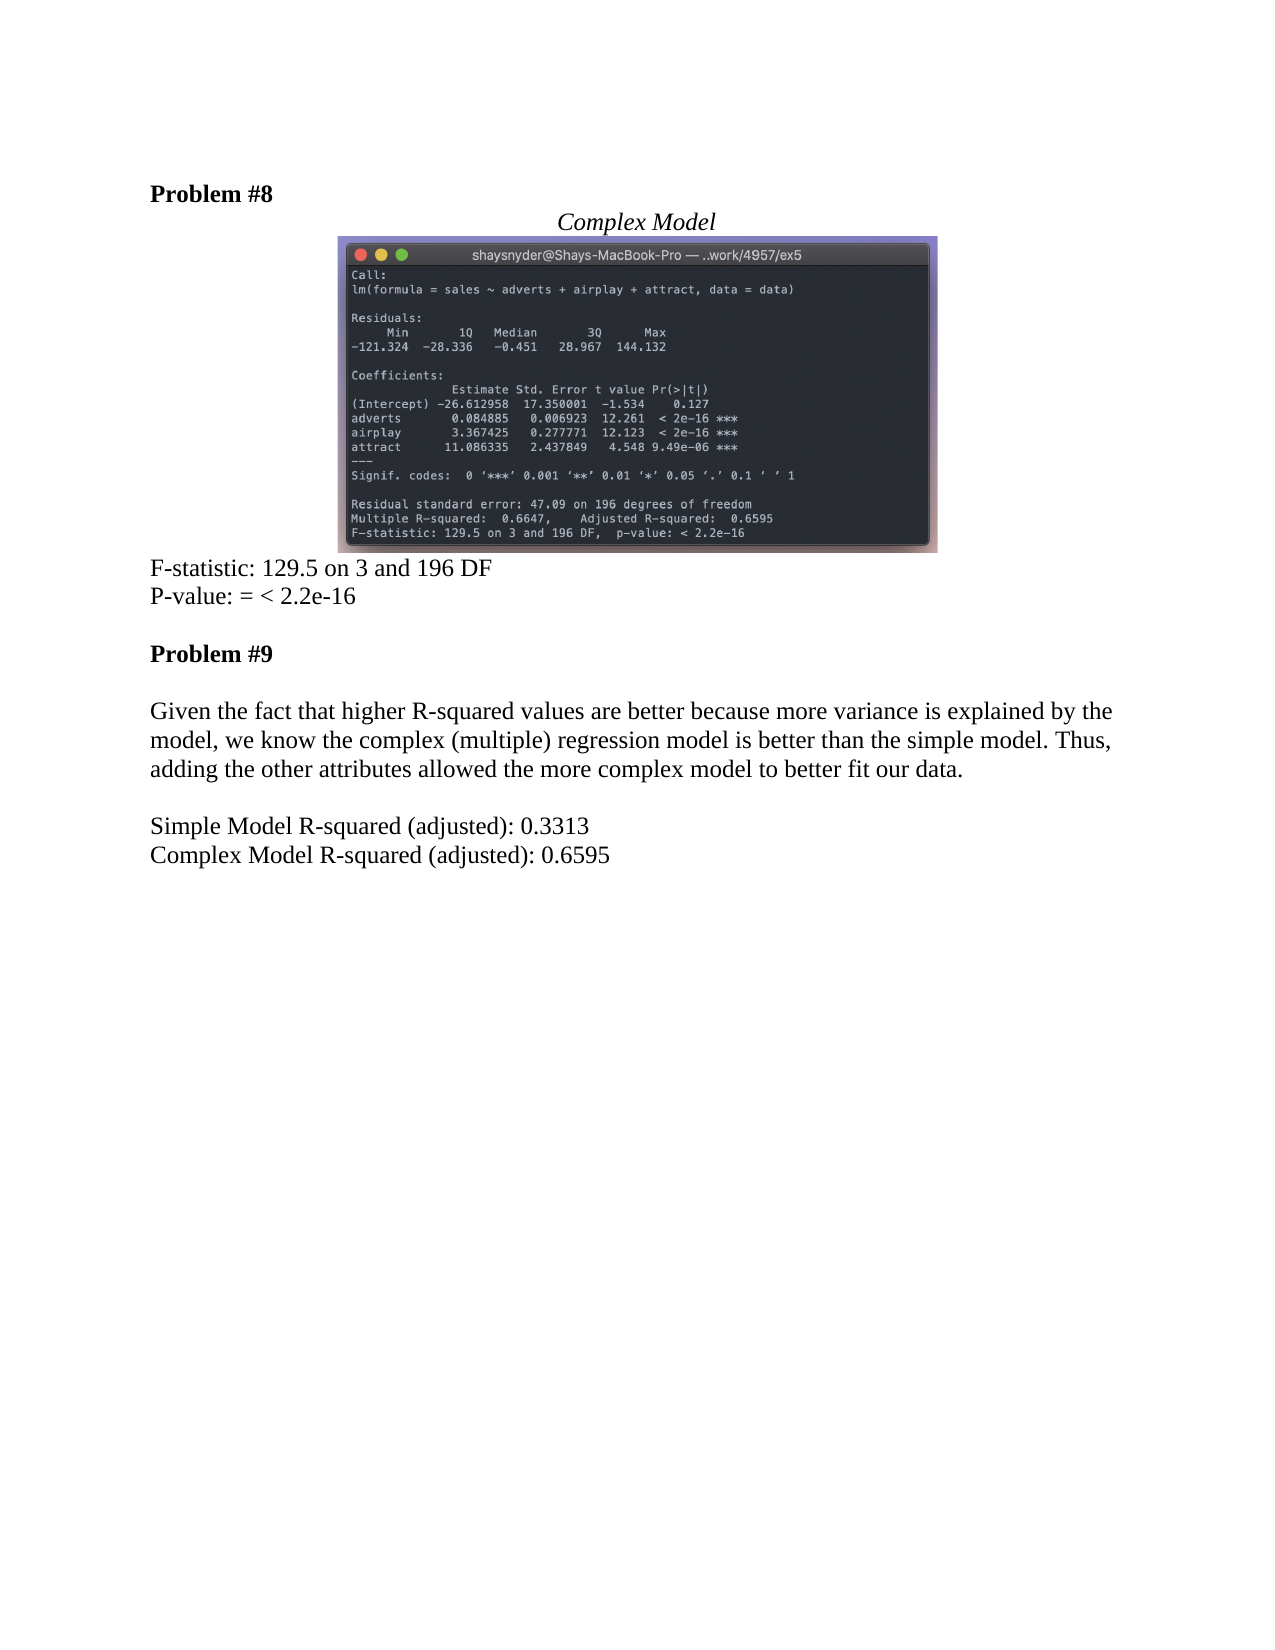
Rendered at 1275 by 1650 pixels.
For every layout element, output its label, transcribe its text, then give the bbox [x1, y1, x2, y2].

picture [337, 236, 938, 553]
text P-value: = < 2.2e-16 [150, 581, 1125, 610]
text Complex Model [150, 207, 1125, 236]
text Given the fact that higher R-squared values are better because more variance is explained by the model, we know the complex (multiple) regression model is better than the simple model. Thus, adding the other attributes allowed the more complex model to better fit our data. [150, 696, 1125, 783]
text Problem #9 [150, 639, 1125, 668]
text Problem #8 [150, 179, 1125, 207]
text F-statistic: 129.5 on 3 and 196 DF [150, 553, 1125, 581]
text Simple Model R-squared (adjusted): 0.3313 [150, 811, 1125, 840]
text Complex Model R-squared (adjusted): 0.6595 [150, 840, 1125, 869]
